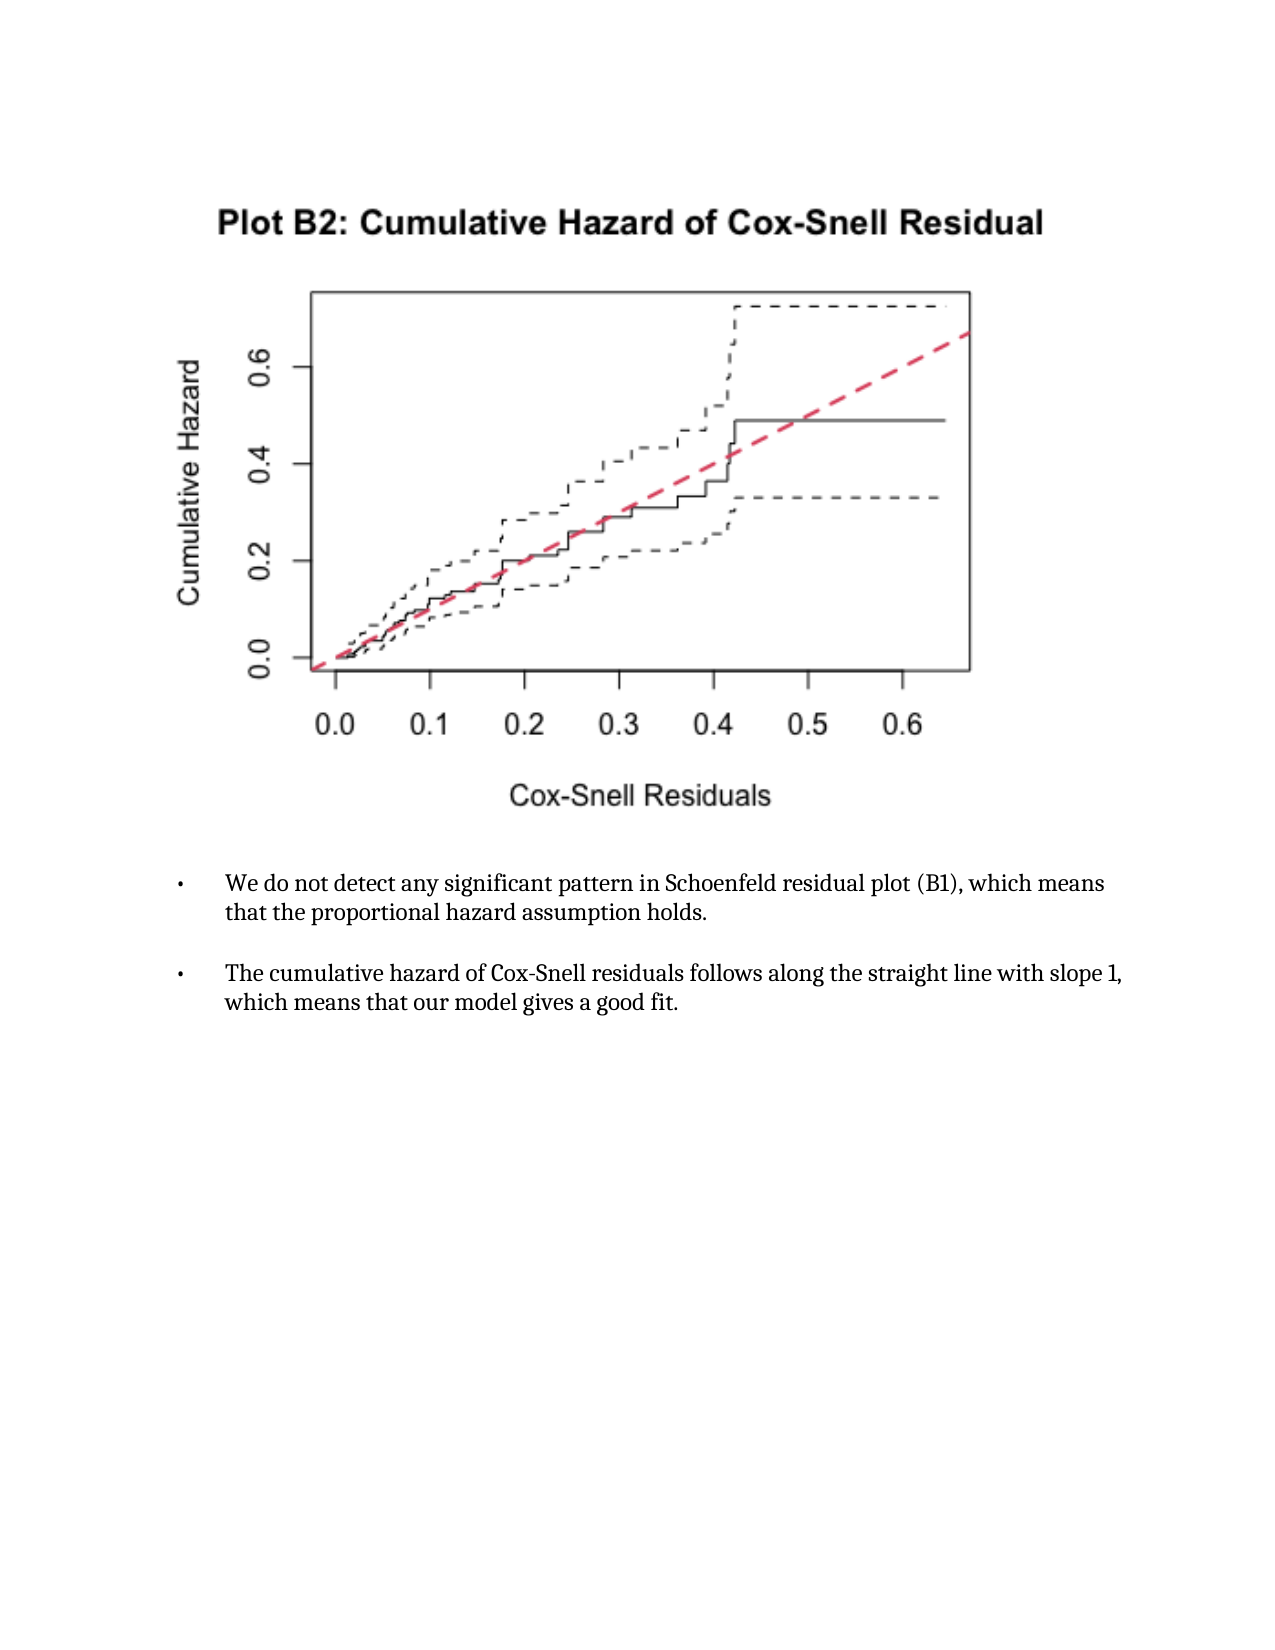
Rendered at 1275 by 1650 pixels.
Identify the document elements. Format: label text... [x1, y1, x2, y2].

list The cumulative hazard of Cox-Snell residuals follows along the straight line with slope 1, which means that our model gives a good fit. [175, 959, 1125, 1016]
list We do not detect any significant pattern in Schoenfeld residual plot (B1), which means that the proportional hazard assumption holds. [175, 869, 1125, 955]
picture [168, 150, 1044, 850]
